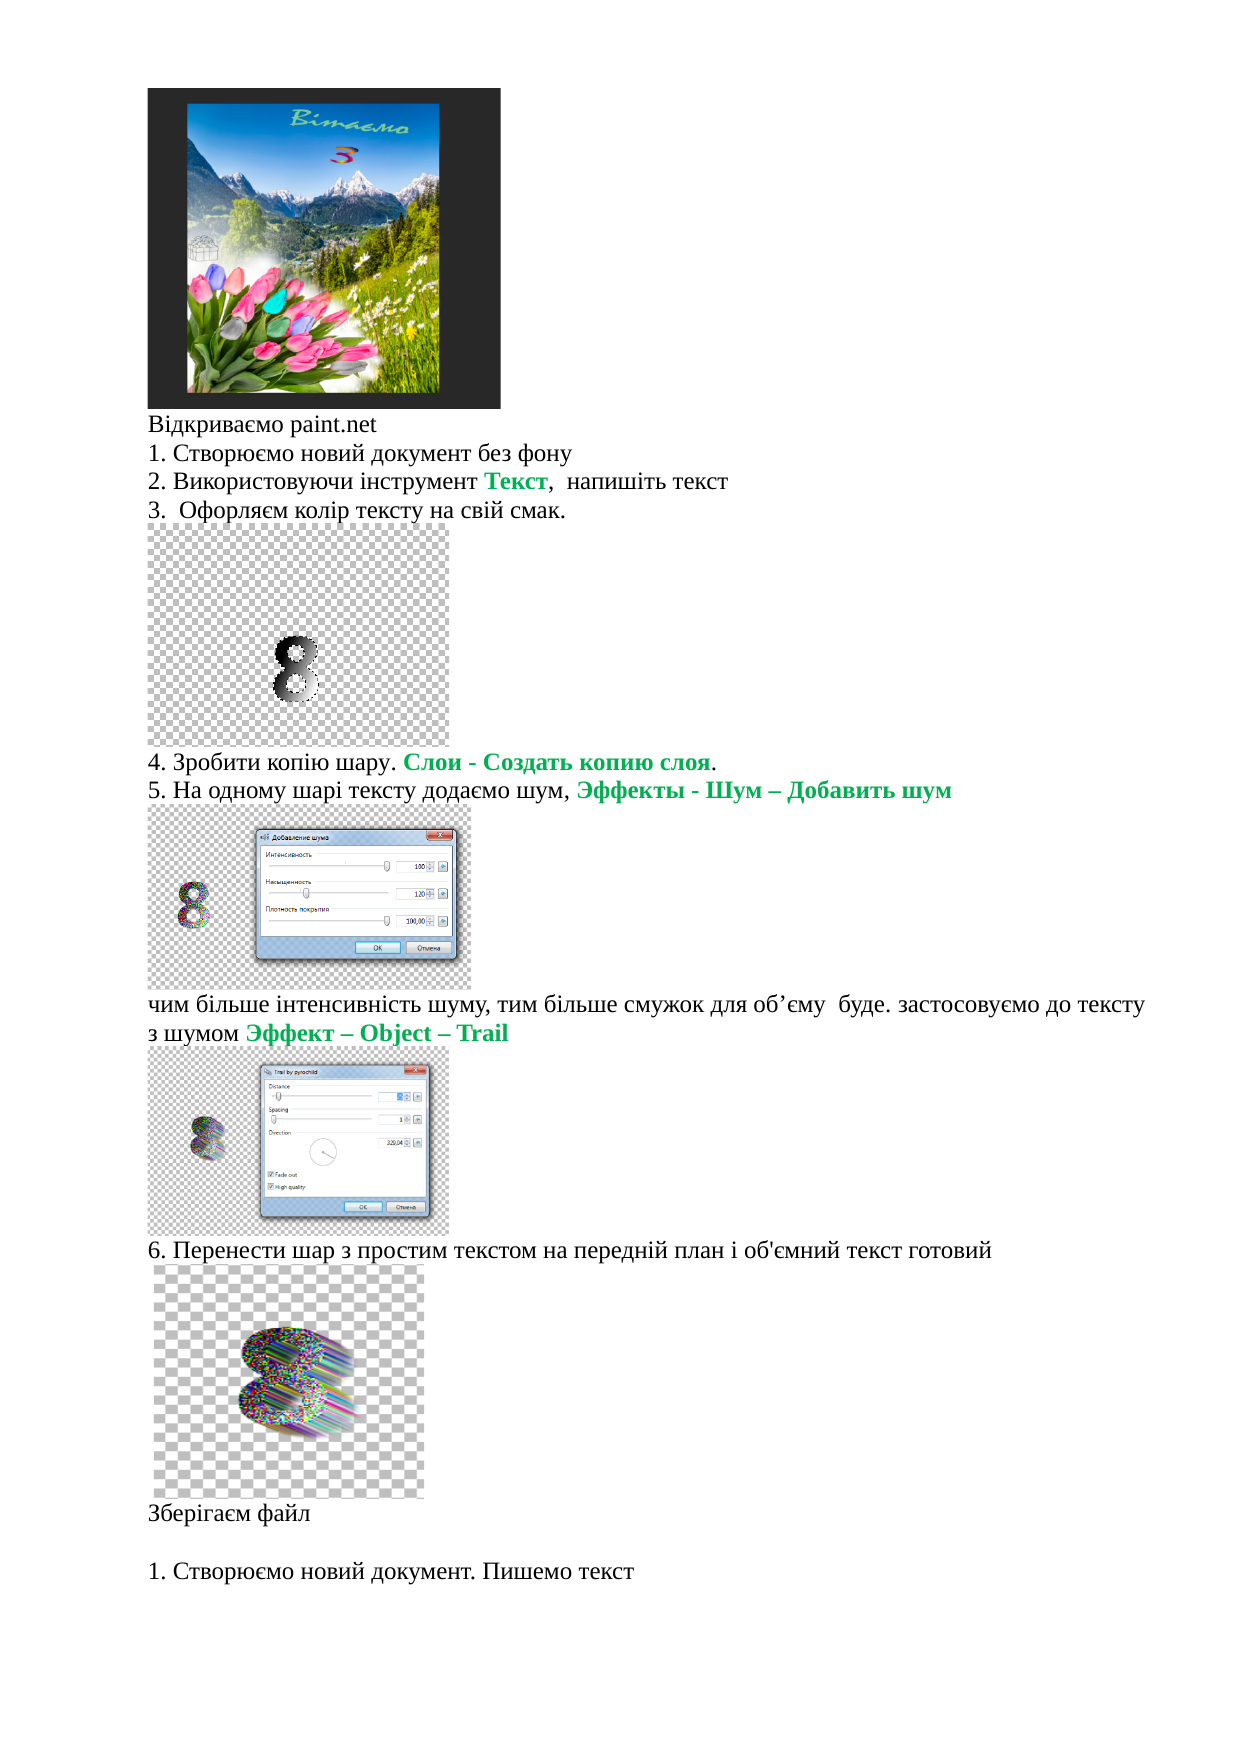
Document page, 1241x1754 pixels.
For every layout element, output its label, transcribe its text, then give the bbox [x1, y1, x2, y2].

text Відкриваємо paint.net [148, 409, 1152, 438]
picture [153, 1264, 425, 1499]
text 1. Створюємо новий документ без фону [148, 438, 1152, 466]
text 5. На одному шарі тексту додаємо шум, Эффекты - Шум – Добавить шум [148, 775, 1152, 804]
text 4. Зробити копію шару. Слои - Создать копию слоя. [148, 747, 1152, 775]
text чим більше інтенсивність шуму, тим більше смужок для об’єму буде. застосовуємо до тексту з шумом Эффект – Object – Trail [148, 989, 1152, 1047]
text 1. Створюємо новий документ. Пишемо текст [148, 1556, 1152, 1585]
picture [147, 1046, 450, 1236]
text Зберігаєм файл [148, 1498, 1152, 1527]
picture [147, 88, 501, 409]
text 6. Перенести шар з простим текстом на передній план і об'ємний текст готовий [148, 1235, 1152, 1264]
picture [147, 804, 472, 990]
picture [147, 523, 450, 747]
text 3. Офорляєм колір тексту на свій смак. [148, 495, 1152, 524]
text 2. Використовуючи інструмент Текст, напишіть текст [148, 466, 1152, 495]
